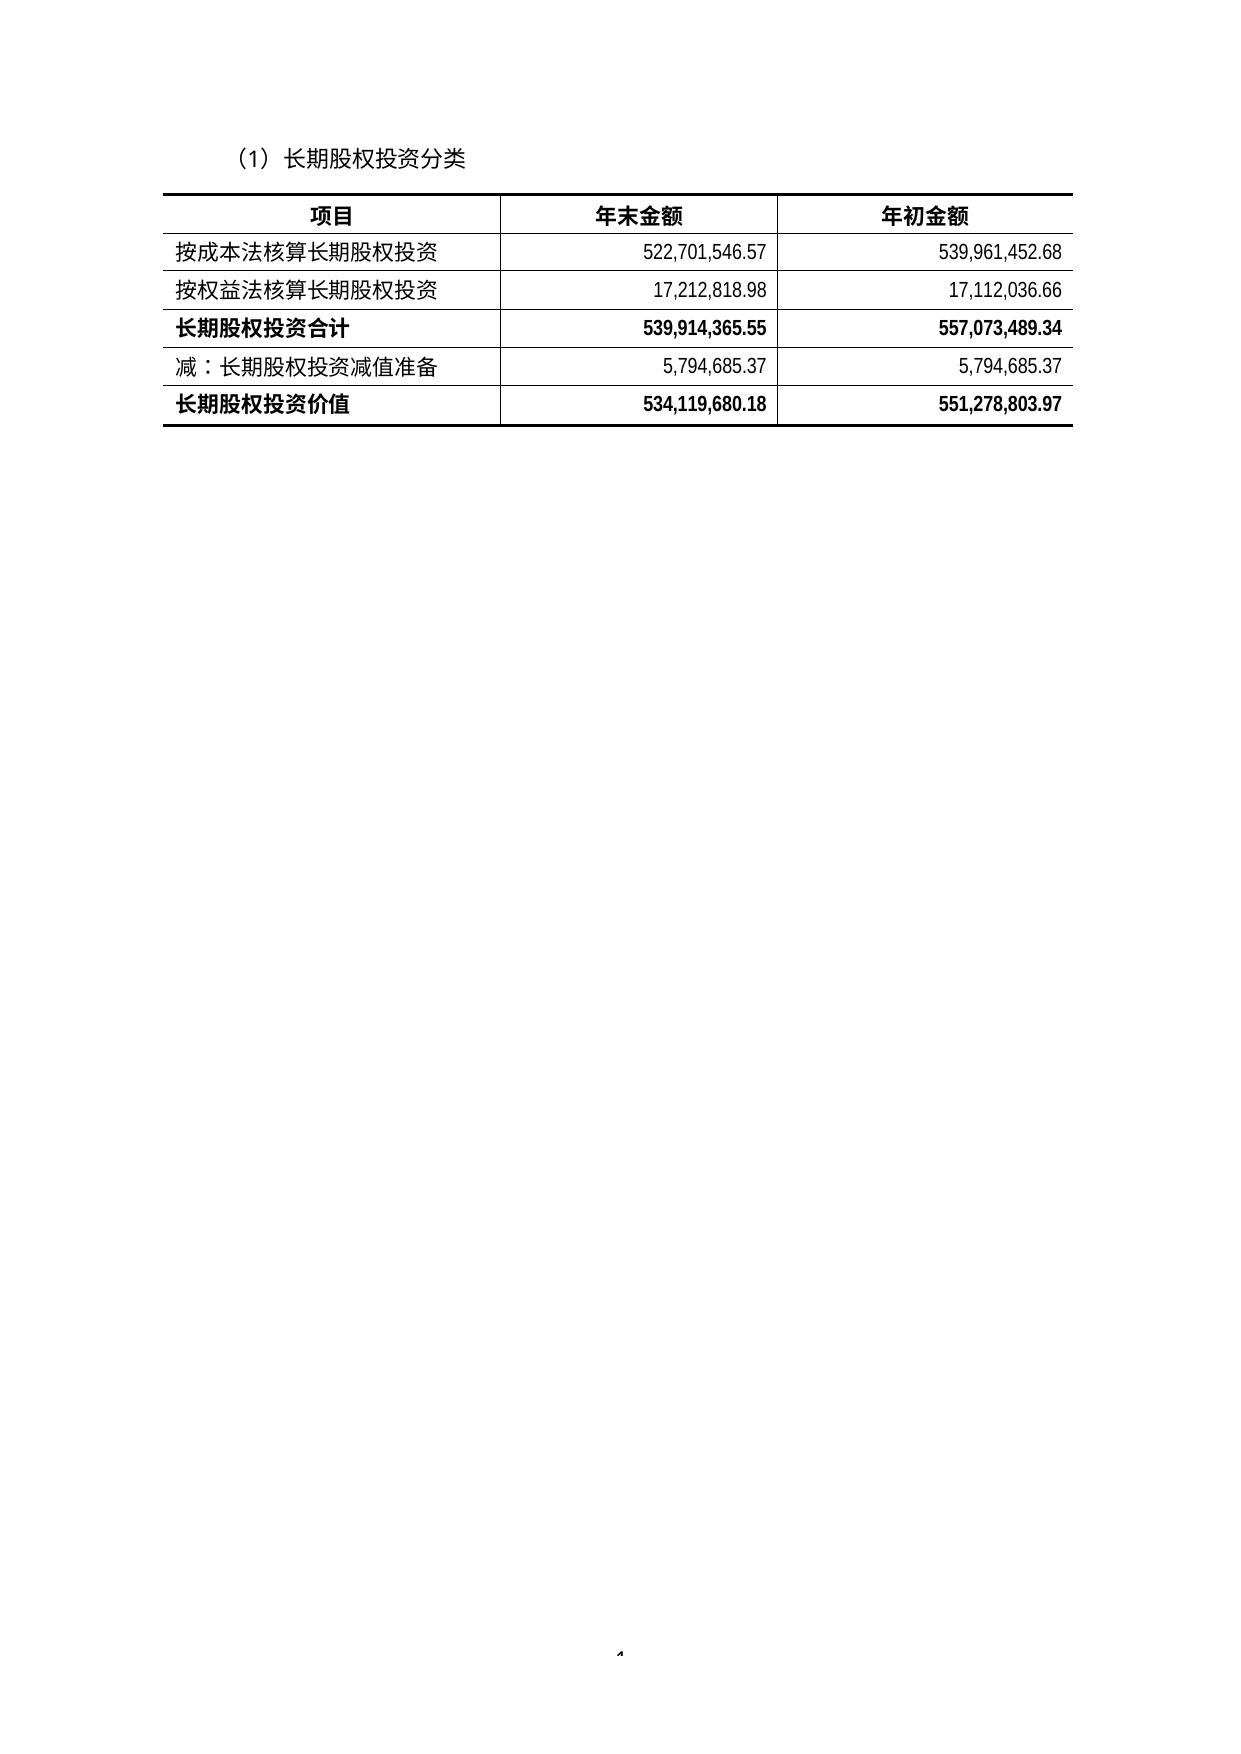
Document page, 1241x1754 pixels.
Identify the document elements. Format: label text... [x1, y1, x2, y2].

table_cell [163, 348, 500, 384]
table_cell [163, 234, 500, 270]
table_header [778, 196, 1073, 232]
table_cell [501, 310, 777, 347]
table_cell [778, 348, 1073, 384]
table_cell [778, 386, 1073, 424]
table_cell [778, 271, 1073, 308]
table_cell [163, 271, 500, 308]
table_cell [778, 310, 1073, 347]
text （1）长期股权投资分类 [224, 143, 1090, 174]
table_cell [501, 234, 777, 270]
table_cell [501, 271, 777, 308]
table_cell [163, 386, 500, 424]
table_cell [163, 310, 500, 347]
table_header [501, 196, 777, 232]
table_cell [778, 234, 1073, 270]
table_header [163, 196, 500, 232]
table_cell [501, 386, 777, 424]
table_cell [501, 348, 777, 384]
